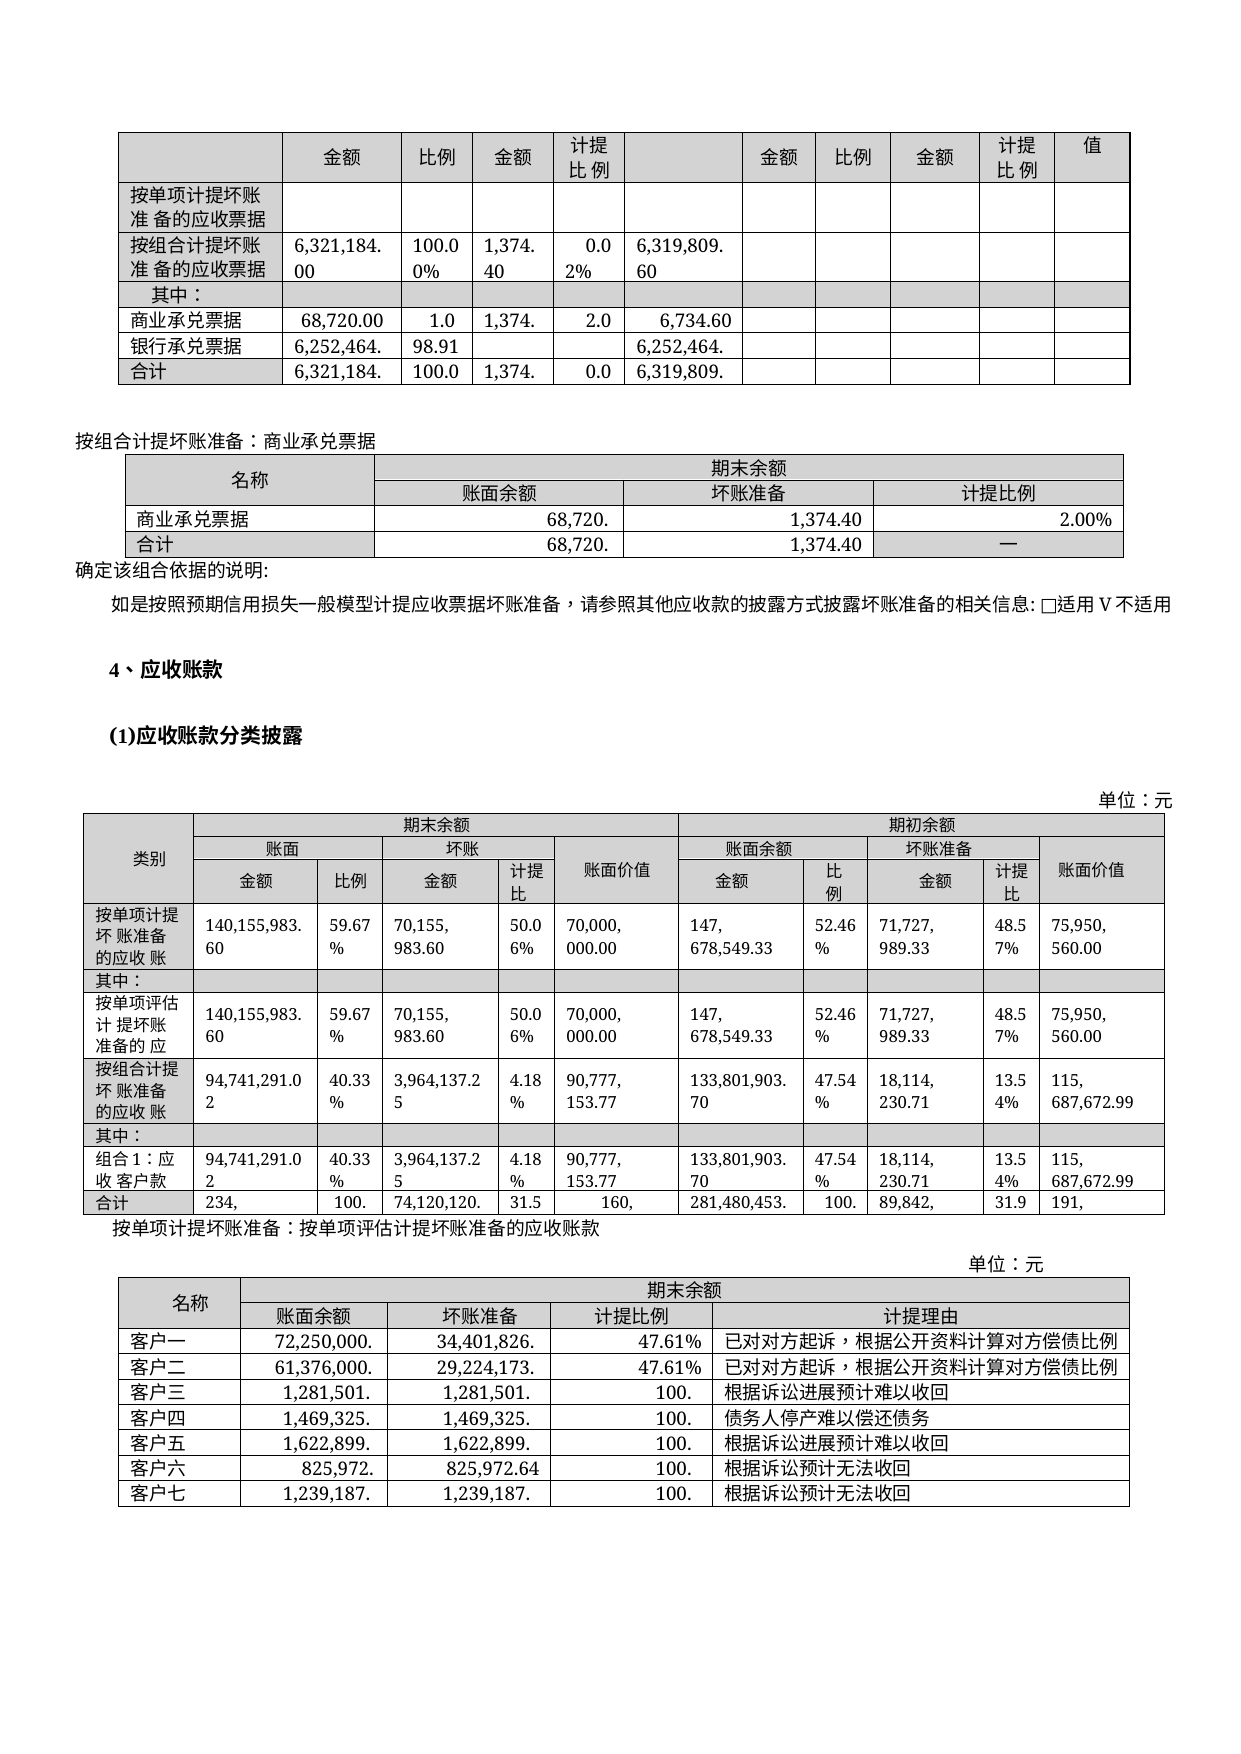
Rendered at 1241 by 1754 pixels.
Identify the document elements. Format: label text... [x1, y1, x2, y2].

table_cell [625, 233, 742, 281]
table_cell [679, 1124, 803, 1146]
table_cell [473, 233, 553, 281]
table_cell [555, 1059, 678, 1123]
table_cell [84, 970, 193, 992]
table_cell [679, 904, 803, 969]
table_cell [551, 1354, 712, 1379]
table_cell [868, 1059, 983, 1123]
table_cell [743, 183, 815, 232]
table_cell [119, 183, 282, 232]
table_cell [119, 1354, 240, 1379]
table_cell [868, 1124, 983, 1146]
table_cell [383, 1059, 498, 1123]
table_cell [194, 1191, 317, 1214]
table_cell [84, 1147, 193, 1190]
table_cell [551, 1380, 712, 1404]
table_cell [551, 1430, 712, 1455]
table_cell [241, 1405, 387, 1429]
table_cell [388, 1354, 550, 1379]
text 确定该组合依据的说明: [76, 558, 1173, 583]
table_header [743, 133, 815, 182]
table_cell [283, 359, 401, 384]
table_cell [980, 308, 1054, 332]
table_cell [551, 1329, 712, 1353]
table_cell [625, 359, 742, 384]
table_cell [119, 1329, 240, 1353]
text 单位：元 [76, 787, 1173, 813]
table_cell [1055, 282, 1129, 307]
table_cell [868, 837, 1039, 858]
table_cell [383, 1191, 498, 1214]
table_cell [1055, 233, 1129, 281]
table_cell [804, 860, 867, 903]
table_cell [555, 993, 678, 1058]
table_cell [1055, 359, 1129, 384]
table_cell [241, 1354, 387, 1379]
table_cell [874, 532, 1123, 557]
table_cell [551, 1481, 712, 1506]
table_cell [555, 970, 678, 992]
text 按单项计提坏账准备：按单项评估计提坏账准备的应收账款 [112, 1215, 1173, 1241]
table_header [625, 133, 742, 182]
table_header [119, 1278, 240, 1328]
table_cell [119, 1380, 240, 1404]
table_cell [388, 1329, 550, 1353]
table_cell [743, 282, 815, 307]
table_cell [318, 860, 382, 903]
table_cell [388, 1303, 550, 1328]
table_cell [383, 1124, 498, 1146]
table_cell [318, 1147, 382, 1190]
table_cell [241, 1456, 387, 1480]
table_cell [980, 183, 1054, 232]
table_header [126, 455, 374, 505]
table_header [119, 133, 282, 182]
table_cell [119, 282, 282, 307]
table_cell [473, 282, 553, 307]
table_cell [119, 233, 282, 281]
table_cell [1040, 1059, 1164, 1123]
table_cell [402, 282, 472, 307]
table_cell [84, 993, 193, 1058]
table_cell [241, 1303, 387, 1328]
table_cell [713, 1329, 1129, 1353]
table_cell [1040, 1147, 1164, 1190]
subtitle (1)应收账款分类披露 [76, 722, 1173, 750]
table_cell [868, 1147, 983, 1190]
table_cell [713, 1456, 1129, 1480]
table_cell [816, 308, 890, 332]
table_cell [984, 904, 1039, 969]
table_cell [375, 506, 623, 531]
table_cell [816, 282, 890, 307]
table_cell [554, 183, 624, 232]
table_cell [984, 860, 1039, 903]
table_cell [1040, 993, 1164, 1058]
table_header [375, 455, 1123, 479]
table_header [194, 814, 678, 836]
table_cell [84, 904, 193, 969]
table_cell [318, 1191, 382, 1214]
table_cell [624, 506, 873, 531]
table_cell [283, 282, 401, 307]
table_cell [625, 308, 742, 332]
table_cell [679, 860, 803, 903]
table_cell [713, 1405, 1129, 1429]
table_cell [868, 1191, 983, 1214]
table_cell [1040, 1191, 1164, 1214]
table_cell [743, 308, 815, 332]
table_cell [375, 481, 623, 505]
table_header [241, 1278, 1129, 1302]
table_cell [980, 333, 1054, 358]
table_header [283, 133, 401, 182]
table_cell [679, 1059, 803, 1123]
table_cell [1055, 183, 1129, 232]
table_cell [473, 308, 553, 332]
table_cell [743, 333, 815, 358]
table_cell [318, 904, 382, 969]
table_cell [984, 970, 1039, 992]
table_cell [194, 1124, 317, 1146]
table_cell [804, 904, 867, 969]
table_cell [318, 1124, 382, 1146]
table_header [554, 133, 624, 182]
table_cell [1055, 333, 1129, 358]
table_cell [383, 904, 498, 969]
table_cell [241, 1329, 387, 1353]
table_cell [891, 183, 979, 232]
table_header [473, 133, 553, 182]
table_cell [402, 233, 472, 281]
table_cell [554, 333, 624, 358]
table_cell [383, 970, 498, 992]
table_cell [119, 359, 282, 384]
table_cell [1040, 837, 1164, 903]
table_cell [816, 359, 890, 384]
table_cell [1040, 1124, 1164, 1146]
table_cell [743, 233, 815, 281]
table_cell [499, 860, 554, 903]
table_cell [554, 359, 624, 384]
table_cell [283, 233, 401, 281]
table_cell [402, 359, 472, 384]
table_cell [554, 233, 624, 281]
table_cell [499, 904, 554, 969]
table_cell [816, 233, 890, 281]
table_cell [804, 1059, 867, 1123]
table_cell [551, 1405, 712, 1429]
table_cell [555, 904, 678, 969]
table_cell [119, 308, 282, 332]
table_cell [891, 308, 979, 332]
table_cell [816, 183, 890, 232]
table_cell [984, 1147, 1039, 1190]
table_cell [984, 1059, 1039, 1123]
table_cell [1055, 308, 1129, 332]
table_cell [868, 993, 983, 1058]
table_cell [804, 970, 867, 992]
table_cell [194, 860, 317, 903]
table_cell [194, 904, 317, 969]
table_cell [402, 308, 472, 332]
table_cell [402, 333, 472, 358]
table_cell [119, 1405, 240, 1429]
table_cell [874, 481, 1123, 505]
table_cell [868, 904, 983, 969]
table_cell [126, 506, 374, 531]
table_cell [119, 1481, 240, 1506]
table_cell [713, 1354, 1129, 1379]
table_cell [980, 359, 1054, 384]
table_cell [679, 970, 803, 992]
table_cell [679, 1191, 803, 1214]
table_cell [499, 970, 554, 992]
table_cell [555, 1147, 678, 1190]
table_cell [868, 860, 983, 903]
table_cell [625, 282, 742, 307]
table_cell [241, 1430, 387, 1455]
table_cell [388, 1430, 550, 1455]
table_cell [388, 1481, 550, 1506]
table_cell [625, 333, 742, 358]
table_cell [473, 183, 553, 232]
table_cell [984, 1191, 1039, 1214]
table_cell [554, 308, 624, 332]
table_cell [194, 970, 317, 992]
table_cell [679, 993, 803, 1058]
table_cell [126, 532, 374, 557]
text 按组合计提坏账准备：商业承兑票据 [76, 428, 1173, 454]
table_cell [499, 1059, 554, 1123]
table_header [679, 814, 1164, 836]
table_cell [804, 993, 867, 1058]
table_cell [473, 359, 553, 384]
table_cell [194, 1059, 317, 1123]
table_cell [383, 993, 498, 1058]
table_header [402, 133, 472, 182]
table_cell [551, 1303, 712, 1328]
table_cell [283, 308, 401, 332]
text 如是按照预期信用损失一般模型计提应收票据坏账准备，请参照其他应收款的披露方式披露坏账准备的相关信息: □适用V不适用 [109, 583, 1173, 618]
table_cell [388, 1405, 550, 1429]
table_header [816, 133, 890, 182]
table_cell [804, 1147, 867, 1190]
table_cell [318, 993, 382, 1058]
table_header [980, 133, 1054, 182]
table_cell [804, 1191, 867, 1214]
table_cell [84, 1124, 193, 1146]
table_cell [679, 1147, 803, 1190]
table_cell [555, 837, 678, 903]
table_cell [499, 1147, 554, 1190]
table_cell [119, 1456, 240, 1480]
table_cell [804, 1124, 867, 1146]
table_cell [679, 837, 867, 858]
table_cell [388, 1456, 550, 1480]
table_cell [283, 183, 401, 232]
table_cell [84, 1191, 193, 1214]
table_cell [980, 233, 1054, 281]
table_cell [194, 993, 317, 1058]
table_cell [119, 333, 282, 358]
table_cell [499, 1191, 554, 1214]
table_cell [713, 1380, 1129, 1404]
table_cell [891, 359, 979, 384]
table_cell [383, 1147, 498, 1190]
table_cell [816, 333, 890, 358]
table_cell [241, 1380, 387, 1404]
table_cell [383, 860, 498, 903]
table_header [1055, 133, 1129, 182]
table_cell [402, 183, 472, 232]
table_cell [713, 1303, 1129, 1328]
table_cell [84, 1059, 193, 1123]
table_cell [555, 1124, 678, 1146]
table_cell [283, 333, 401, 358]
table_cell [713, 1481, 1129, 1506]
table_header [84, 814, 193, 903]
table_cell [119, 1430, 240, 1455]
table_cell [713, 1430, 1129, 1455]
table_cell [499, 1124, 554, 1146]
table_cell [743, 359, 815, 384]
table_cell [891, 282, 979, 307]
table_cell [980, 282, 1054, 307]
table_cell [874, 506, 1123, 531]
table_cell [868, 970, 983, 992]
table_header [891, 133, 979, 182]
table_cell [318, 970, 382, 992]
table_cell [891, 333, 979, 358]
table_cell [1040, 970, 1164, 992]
subtitle 4、应收账款 [76, 656, 1173, 684]
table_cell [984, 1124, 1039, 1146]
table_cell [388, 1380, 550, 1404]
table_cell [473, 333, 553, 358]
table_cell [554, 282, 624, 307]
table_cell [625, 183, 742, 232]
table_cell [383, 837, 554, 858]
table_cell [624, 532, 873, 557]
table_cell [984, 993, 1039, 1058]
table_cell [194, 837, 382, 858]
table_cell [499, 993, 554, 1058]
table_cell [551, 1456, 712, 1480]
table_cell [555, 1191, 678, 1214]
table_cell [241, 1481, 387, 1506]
text 单位：元 [968, 1251, 1173, 1277]
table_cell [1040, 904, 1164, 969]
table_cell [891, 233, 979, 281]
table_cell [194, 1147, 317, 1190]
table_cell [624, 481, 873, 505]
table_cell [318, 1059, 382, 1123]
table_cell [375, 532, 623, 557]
